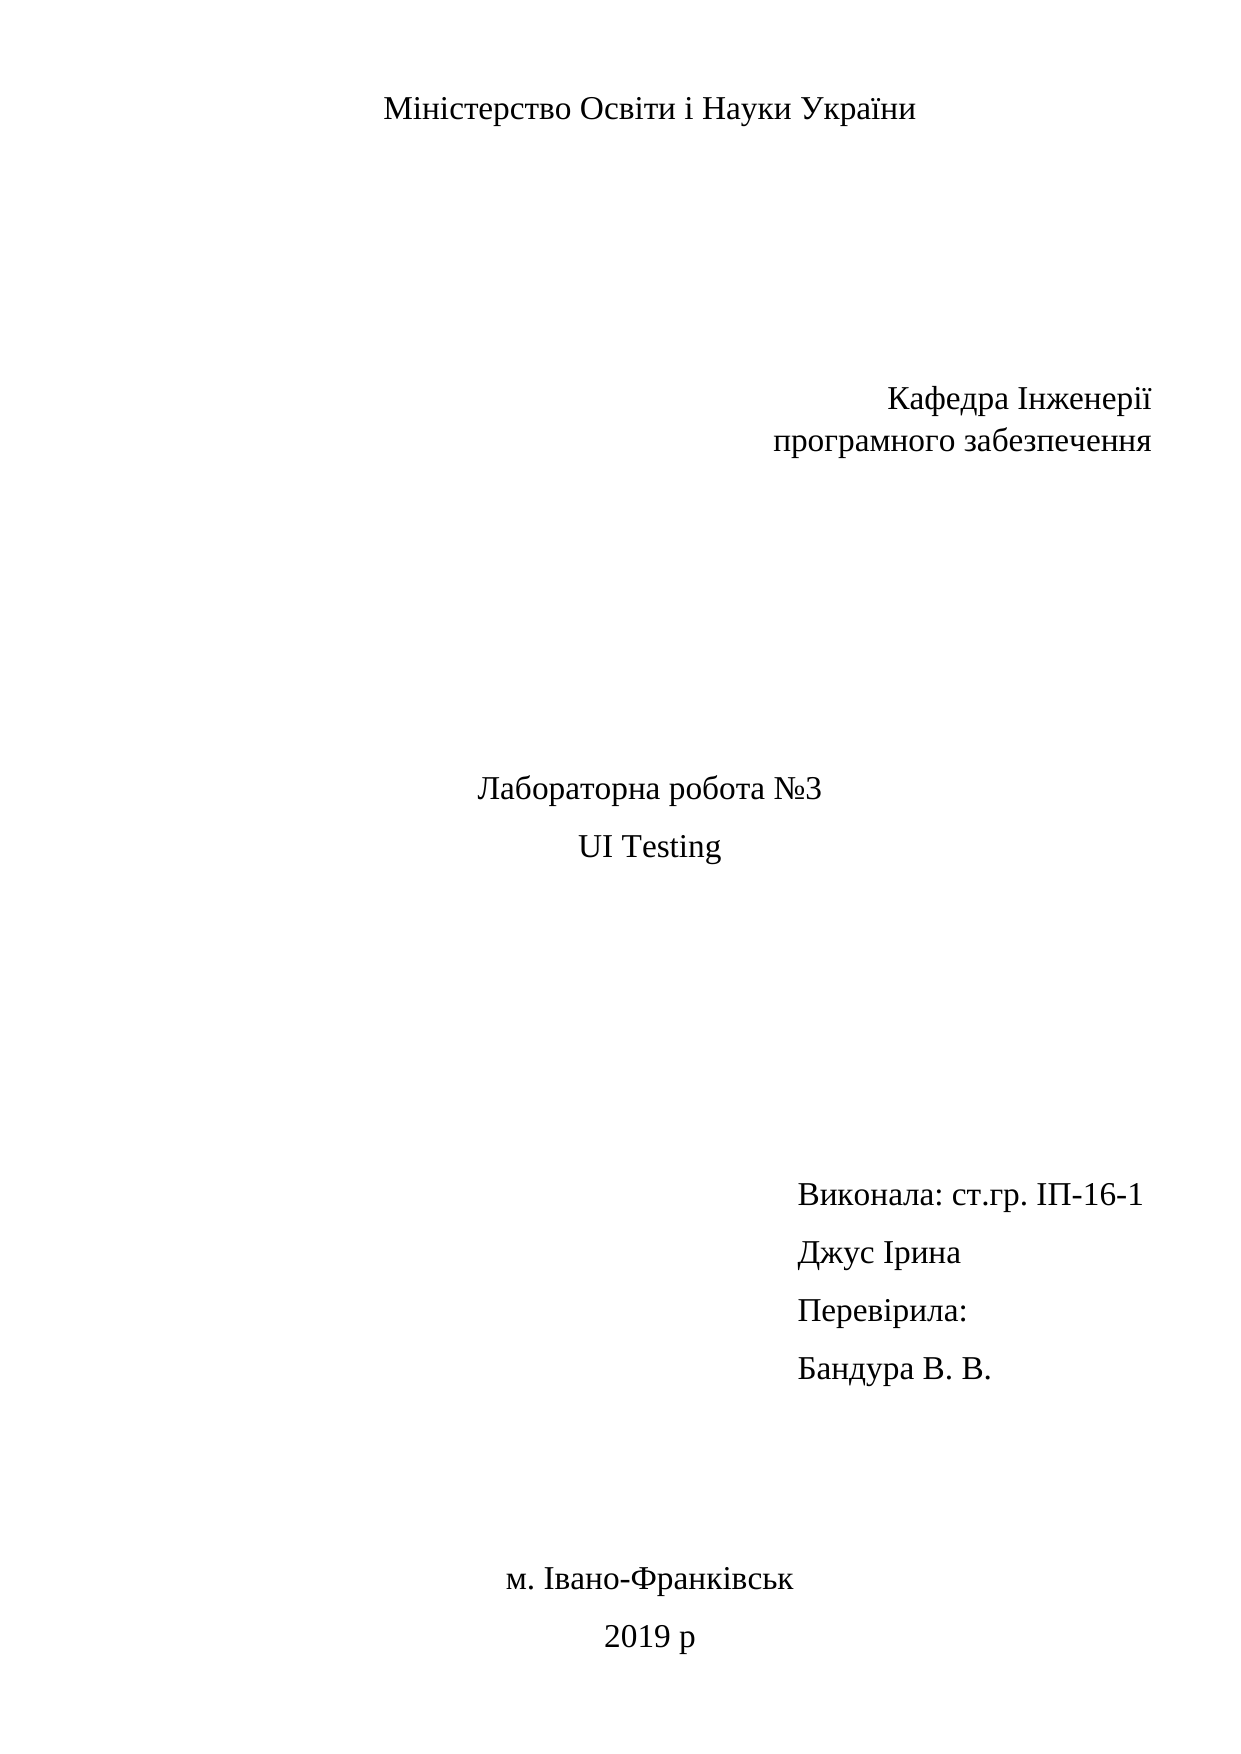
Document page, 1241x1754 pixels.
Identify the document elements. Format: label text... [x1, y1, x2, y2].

text 2019 р [148, 1616, 1152, 1654]
text м. Івано-Франківськ [148, 1558, 1152, 1596]
text Кафедра Інженерії програмного забезпечення [148, 379, 1152, 458]
text UI Testing [148, 826, 1152, 864]
text Міністерство Освіти і Науки України [148, 88, 1152, 127]
text Виконала: ст.гр. ІП-16-1 [797, 1174, 1152, 1213]
text Джус Ірина [797, 1232, 1152, 1271]
text Лабораторна робота №3 [148, 768, 1152, 806]
text Бандура В. В. [797, 1348, 1152, 1387]
text Перевірила: [797, 1290, 1152, 1329]
